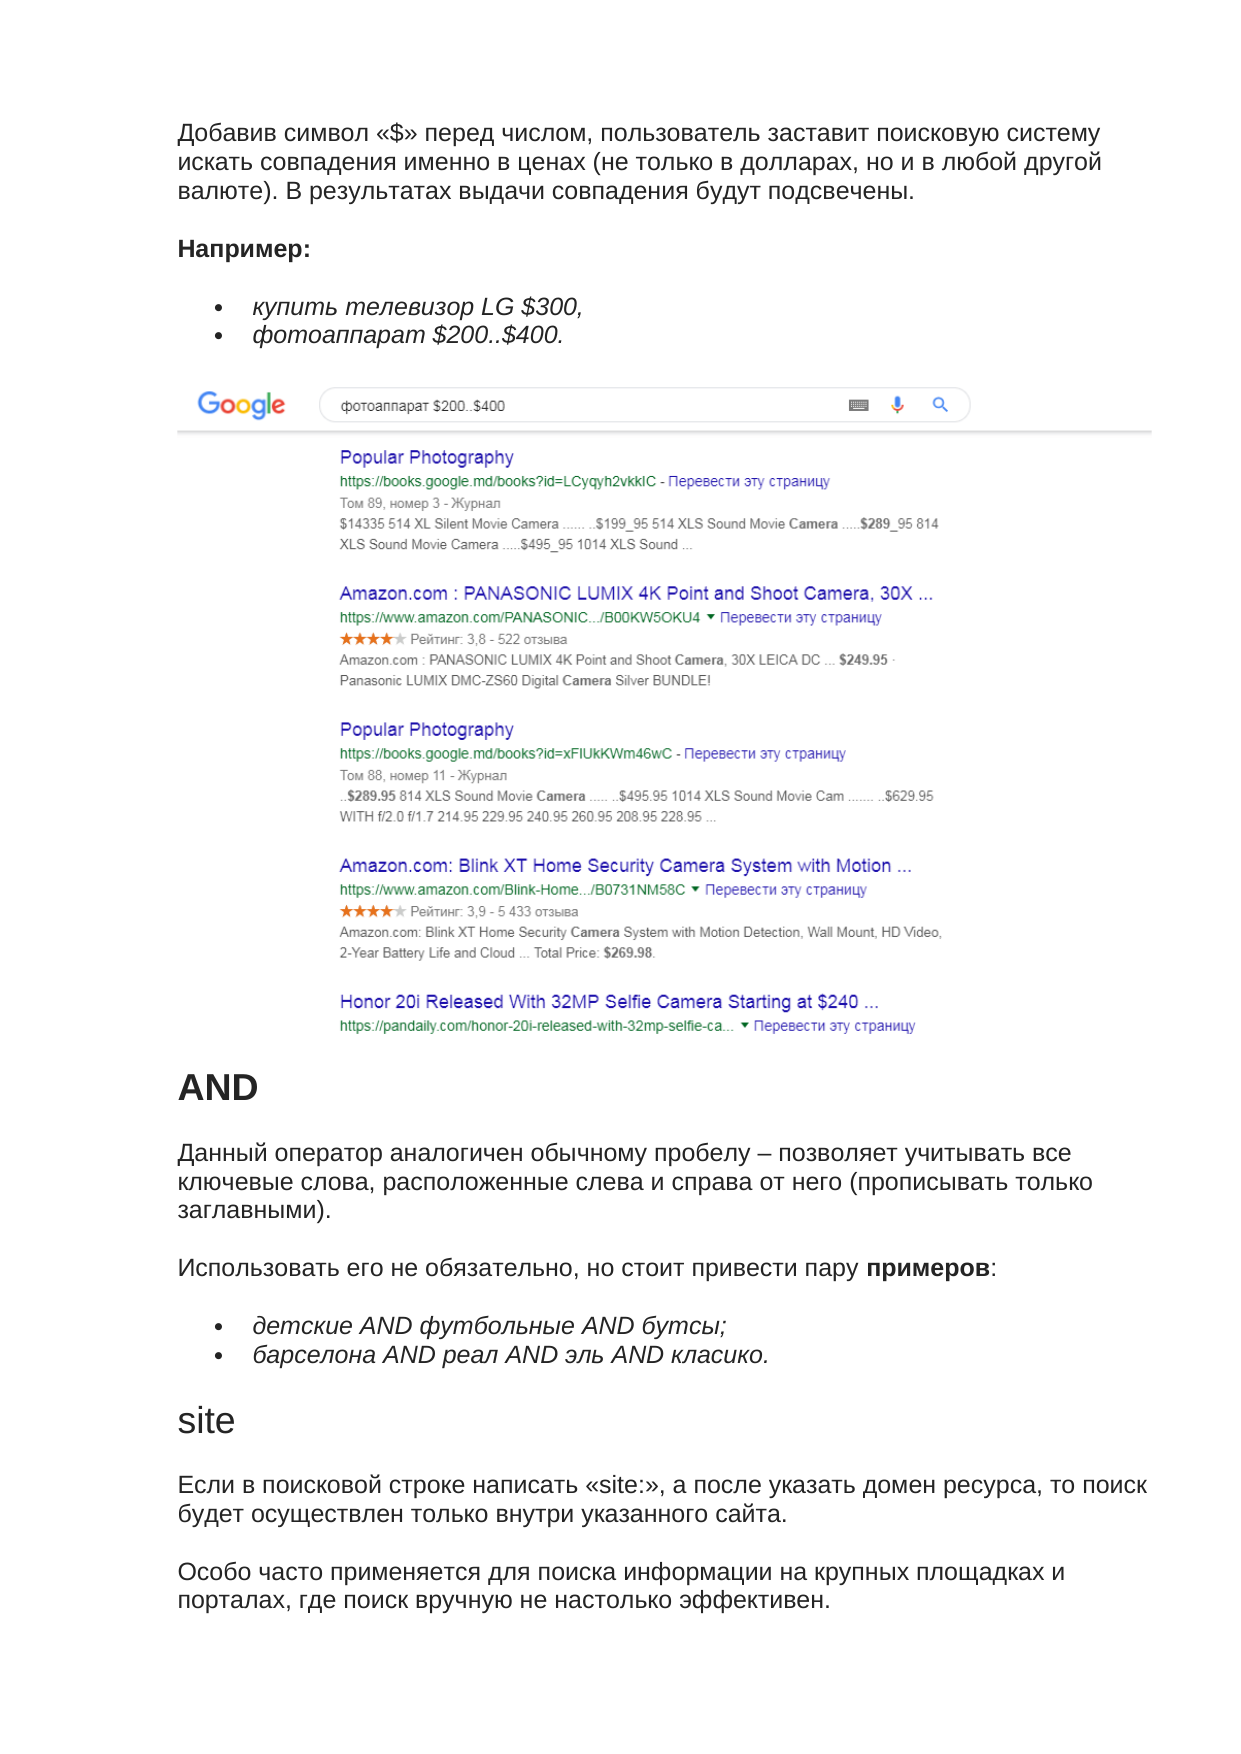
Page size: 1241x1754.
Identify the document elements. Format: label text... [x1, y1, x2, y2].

list купить телевизор LG $300, [215, 291, 1152, 320]
text site [177, 1398, 1152, 1441]
text Если в поисковой строке написать «site:», а после указать домен ресурса, то поиск будет осуществлен только внутри указанного сайта. [177, 1470, 1152, 1528]
list барселона AND реал AND эль AND класико. [215, 1340, 1152, 1369]
text AND [177, 1066, 1152, 1109]
text Добавив символ «$» перед числом, пользователь заставит поисковую систему искать совпадения именно в ценах (не только в долларах, но и в любой другой валюте). В результатах выдачи совпадения будут подсвечены. [177, 118, 1152, 204]
text Особо часто применяется для поиска информации на крупных площадках и порталах, где поиск вручную не настолько эффективен. [177, 1557, 1152, 1614]
text Например: [177, 233, 1152, 262]
picture [177, 378, 1152, 1037]
text Данный оператор аналогичен обычному пробелу – позволяет учитывать все ключевые слова, расположенные слева и справа от него (прописывать только заглавными). [177, 1138, 1152, 1224]
text Использовать его не обязательно, но стоит привести пару примеров: [177, 1253, 1152, 1282]
list детские AND футбольные AND бутсы; [215, 1311, 1152, 1340]
list фотоаппарат $200..$400. [215, 320, 1152, 349]
